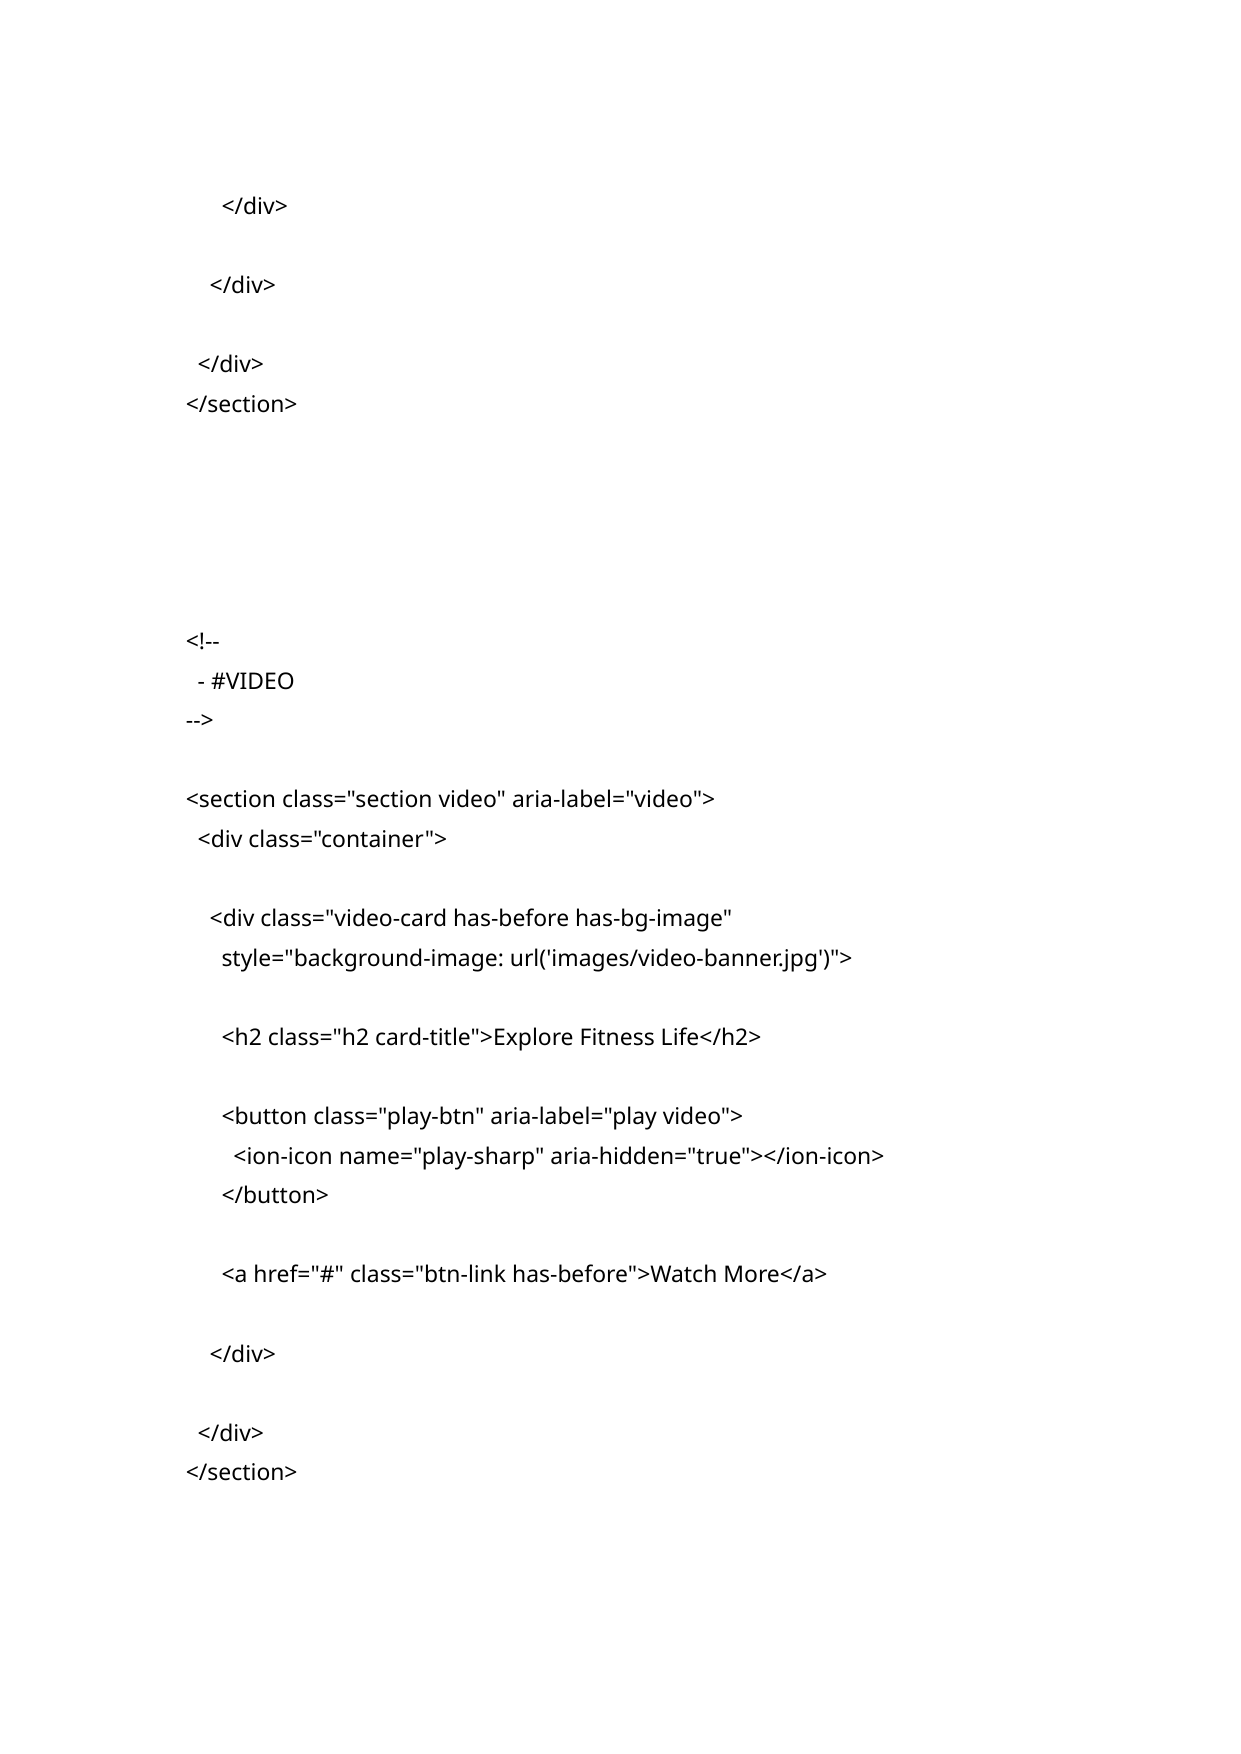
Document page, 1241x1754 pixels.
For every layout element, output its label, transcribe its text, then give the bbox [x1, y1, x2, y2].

text <button class="play-btn" aria-label="play video"> [150, 1100, 1090, 1131]
text </div> [150, 189, 1090, 221]
text - #VIDEO [150, 664, 1090, 696]
text </div> [150, 1417, 1090, 1448]
text --> [150, 704, 1090, 735]
text <a href="#" class="btn-link has-before">Watch More</a> [150, 1258, 1090, 1289]
text </button> [150, 1179, 1090, 1210]
text <div class="container"> [150, 823, 1090, 854]
text <section class="section video" aria-label="video"> [150, 783, 1090, 814]
text style="background-image: url('images/video-banner.jpg')"> [150, 942, 1090, 973]
text </section> [150, 1456, 1090, 1487]
text <div class="video-card has-before has-bg-image" [150, 902, 1090, 933]
text <h2 class="h2 card-title">Explore Fitness Life</h2> [150, 1021, 1090, 1052]
text </section> [150, 387, 1090, 419]
text </div> [150, 348, 1090, 379]
text <ion-icon name="play-sharp" aria-hidden="true"></ion-icon> [150, 1139, 1090, 1171]
text </div> [150, 269, 1090, 300]
text </div> [150, 1337, 1090, 1369]
text <!-- [150, 625, 1090, 656]
